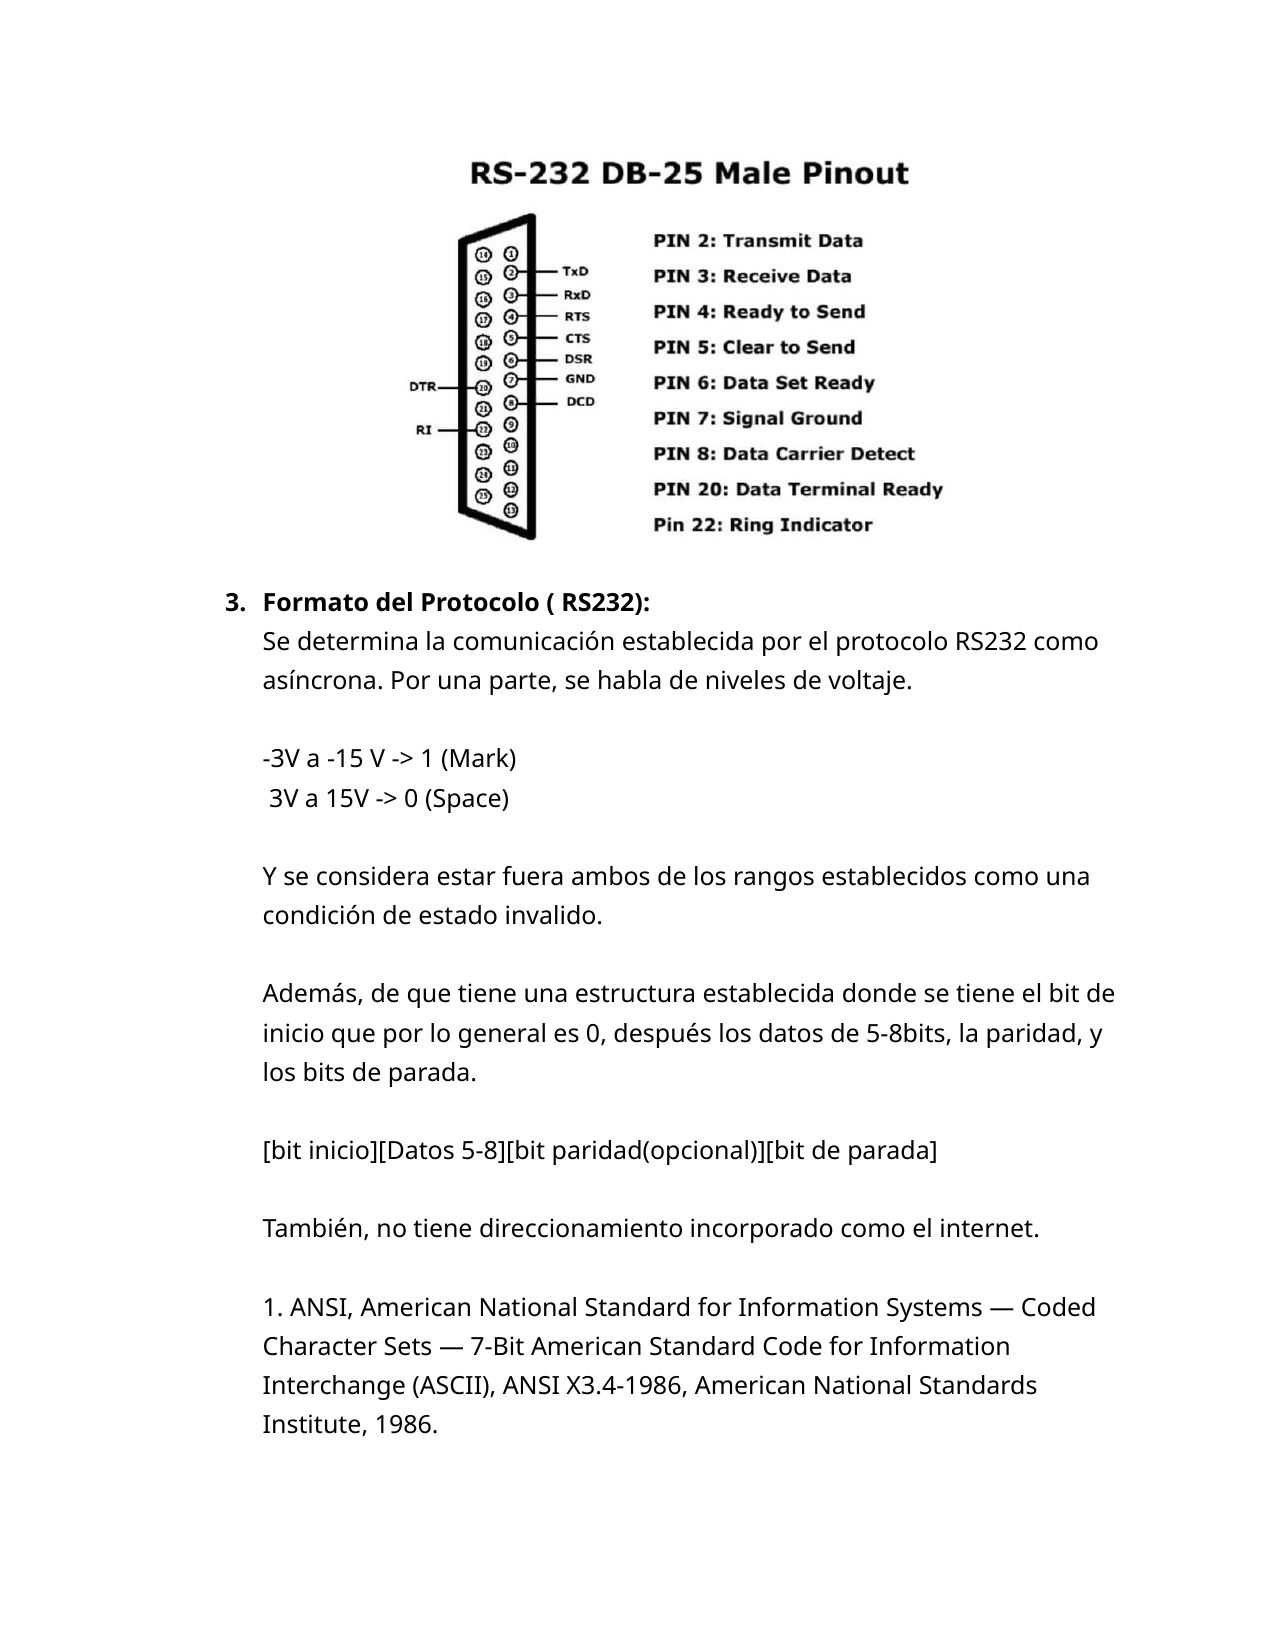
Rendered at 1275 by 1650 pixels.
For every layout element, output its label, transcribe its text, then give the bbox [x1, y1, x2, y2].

list Y se considera estar fuera ambos de los rangos establecidos como una condición de estado invalido. [262, 858, 1125, 932]
list 3V a 15V -> 0 (Space) [262, 780, 1125, 814]
list 1. ANSI, American National Standard for Information Systems — Coded Character Sets — 7-Bit American Standard Code for Information Interchange (ASCII), ANSI X3.4-1986, American National Standards Institute, 1986. [262, 1289, 1125, 1441]
list Se determina la comunicación establecida por el protocolo RS232 como asíncrona. Por una parte, se habla de niveles de voltaje. [262, 623, 1125, 697]
list [bit inicio][Datos 5-8][bit paridad(opcional)][bit de parada] [262, 1133, 1125, 1167]
list También, no tiene direccionamiento incorporado como el internet. [262, 1211, 1125, 1245]
list Formato del Protocolo ( RS232): [225, 584, 1125, 618]
picture [388, 150, 962, 541]
list Además, de que tiene una estructura establecida donde se tiene el bit de inicio que por lo general es 0, después los datos de 5-8bits, la paridad, y los bits de parada. [262, 976, 1125, 1088]
list -3V a -15 V -> 1 (Mark) [262, 741, 1125, 775]
